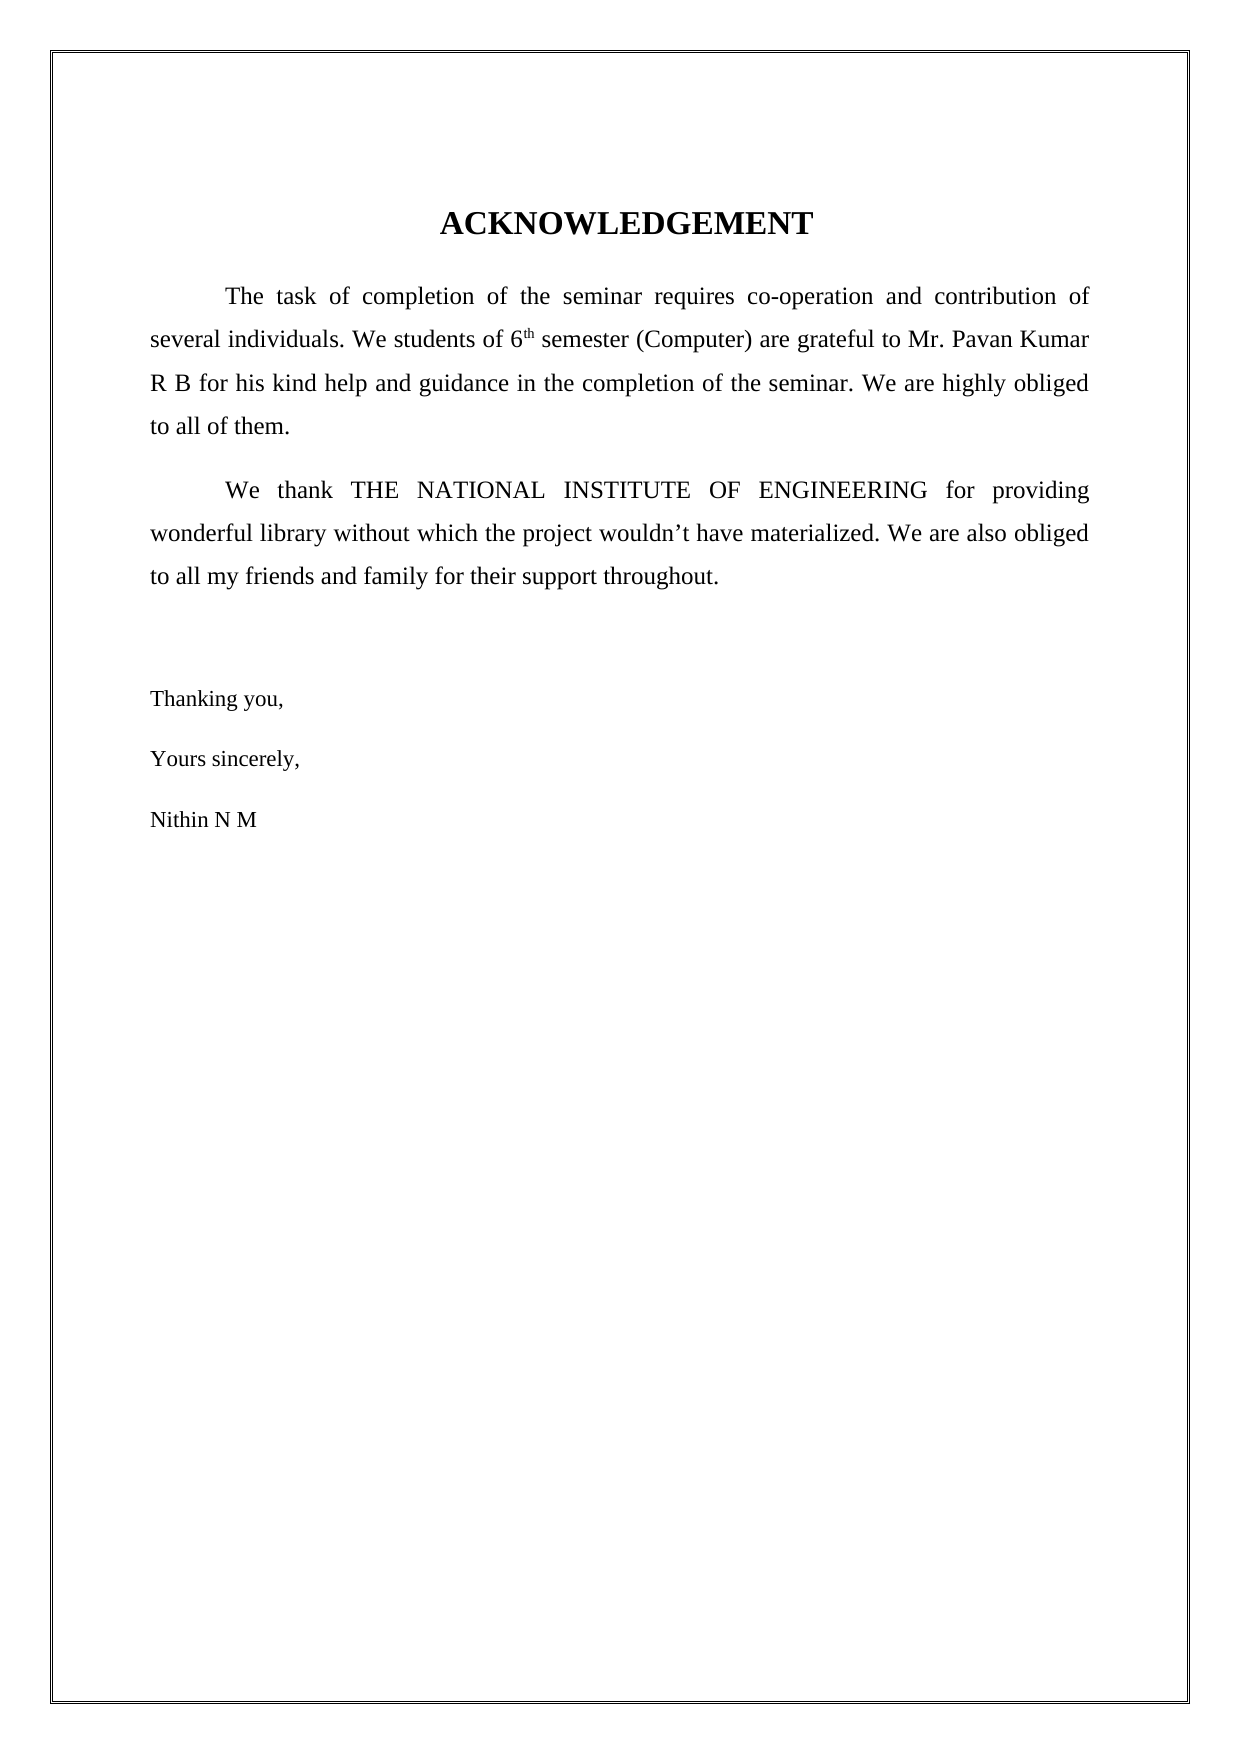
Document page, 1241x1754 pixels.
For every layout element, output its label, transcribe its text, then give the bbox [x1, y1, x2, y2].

text Nithin N M [150, 806, 1090, 832]
text Yours sincerely, [150, 746, 1090, 772]
text ACKNOWLEDGEMENT [150, 203, 1103, 241]
text We thank THE NATIONAL INSTITUTE OF ENGINEERING for providing wonderful library without which the project wouldn’t have materialized. We are also obliged to all my friends and family for their support throughout. [150, 475, 1090, 590]
text Thanking you, [150, 685, 1090, 712]
text The task of completion of the seminar requires co-operation and contribution of several individuals. We students of 6th semester (Computer) are grateful to Mr. Pavan Kumar R B for his kind help and guidance in the completion of the seminar. We are highly obliged to all of them. [150, 281, 1090, 439]
